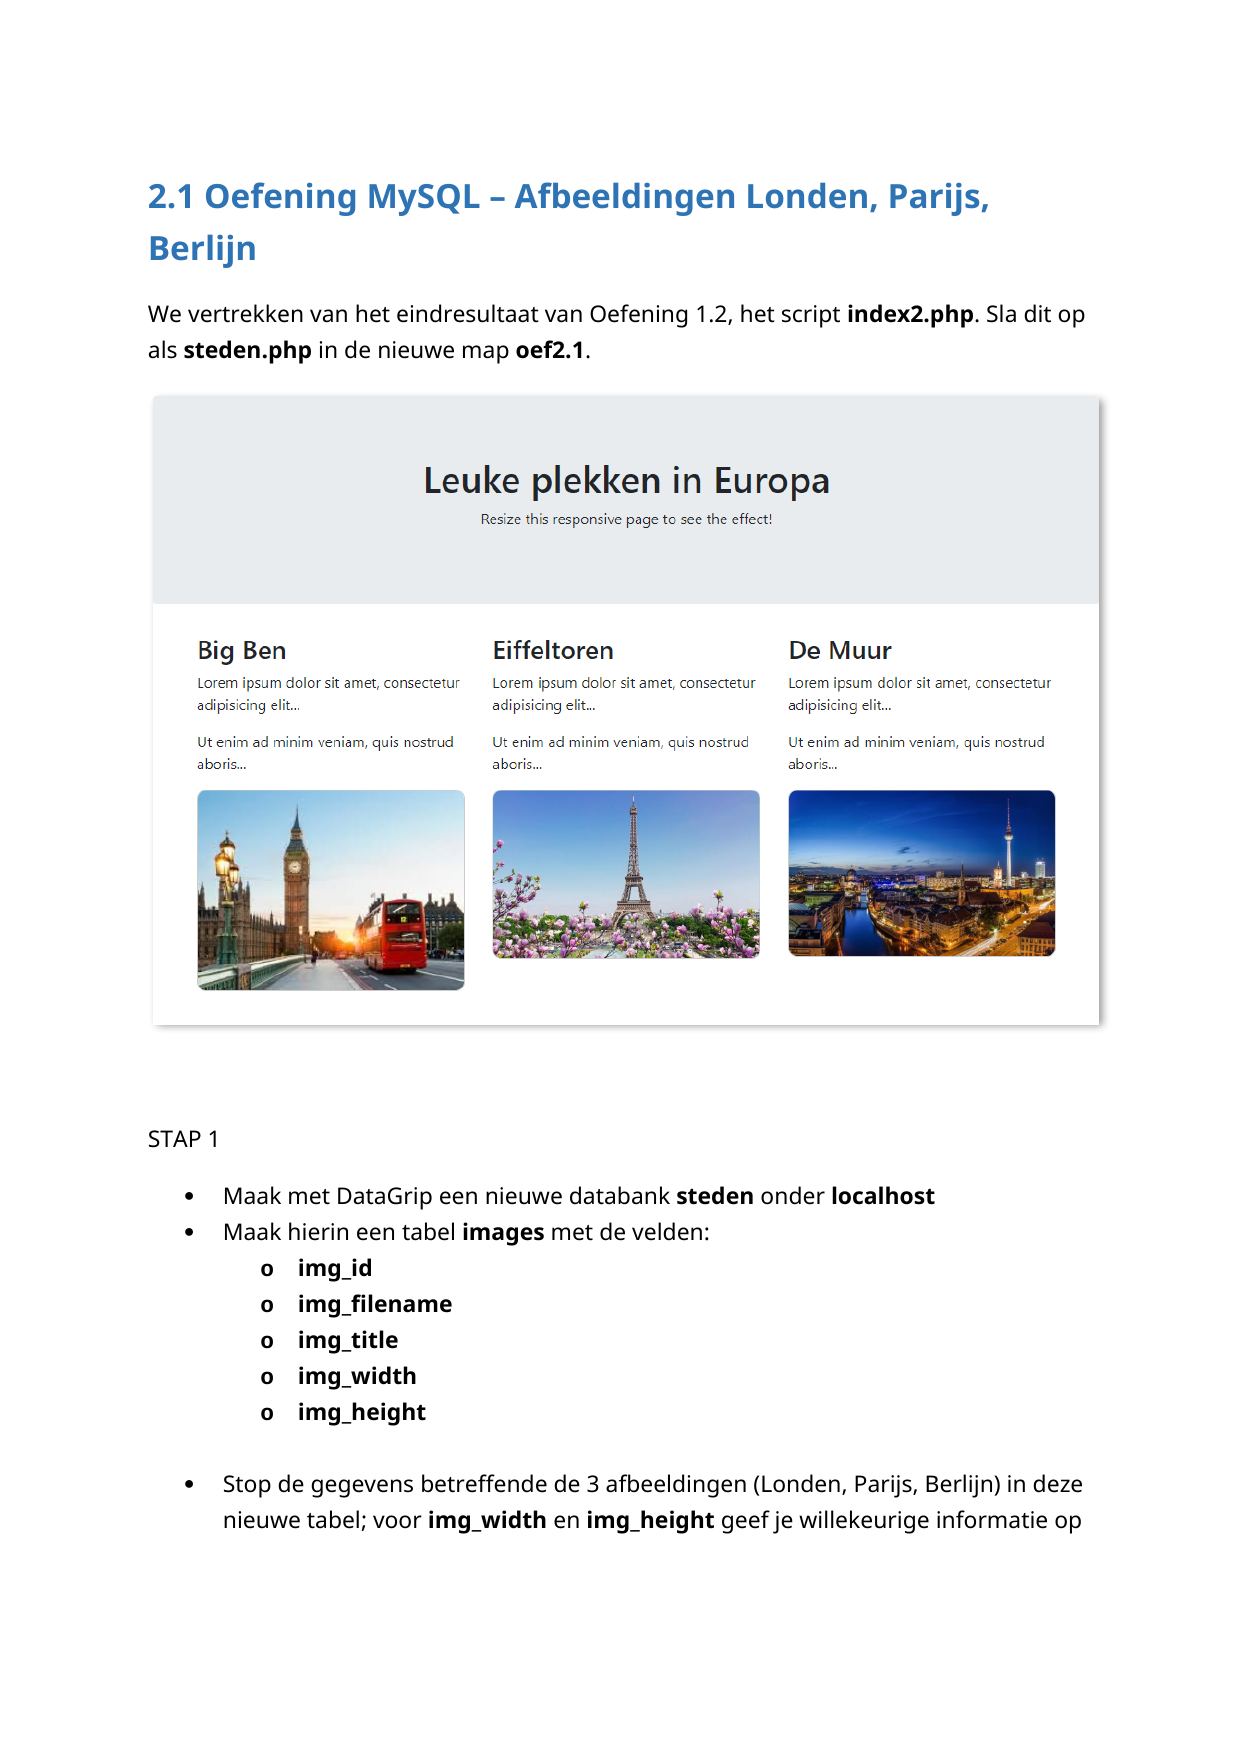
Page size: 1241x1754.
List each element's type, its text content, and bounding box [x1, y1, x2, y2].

list img_title [260, 1324, 1093, 1355]
list Maak hierin een tabel images met de velden: [185, 1216, 1093, 1247]
list img_width [260, 1360, 1093, 1391]
list img_filename [260, 1288, 1093, 1319]
text STAP 1 [148, 1123, 1093, 1154]
subtitle 2.1 Oefening MySQL – Afbeeldingen Londen, Parijs, Berlijn [148, 173, 1093, 270]
list img_height [260, 1396, 1093, 1427]
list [185, 1468, 1093, 1535]
picture [153, 396, 1099, 1025]
list Maak met DataGrip een nieuwe databank steden onder localhost [185, 1180, 1093, 1211]
text We vertrekken van het eindresultaat van Oefening 1.2, het script index2.php. Sla dit op als steden.php in de nieuwe map oef2.1. [148, 298, 1093, 365]
list img_id [260, 1252, 1093, 1283]
